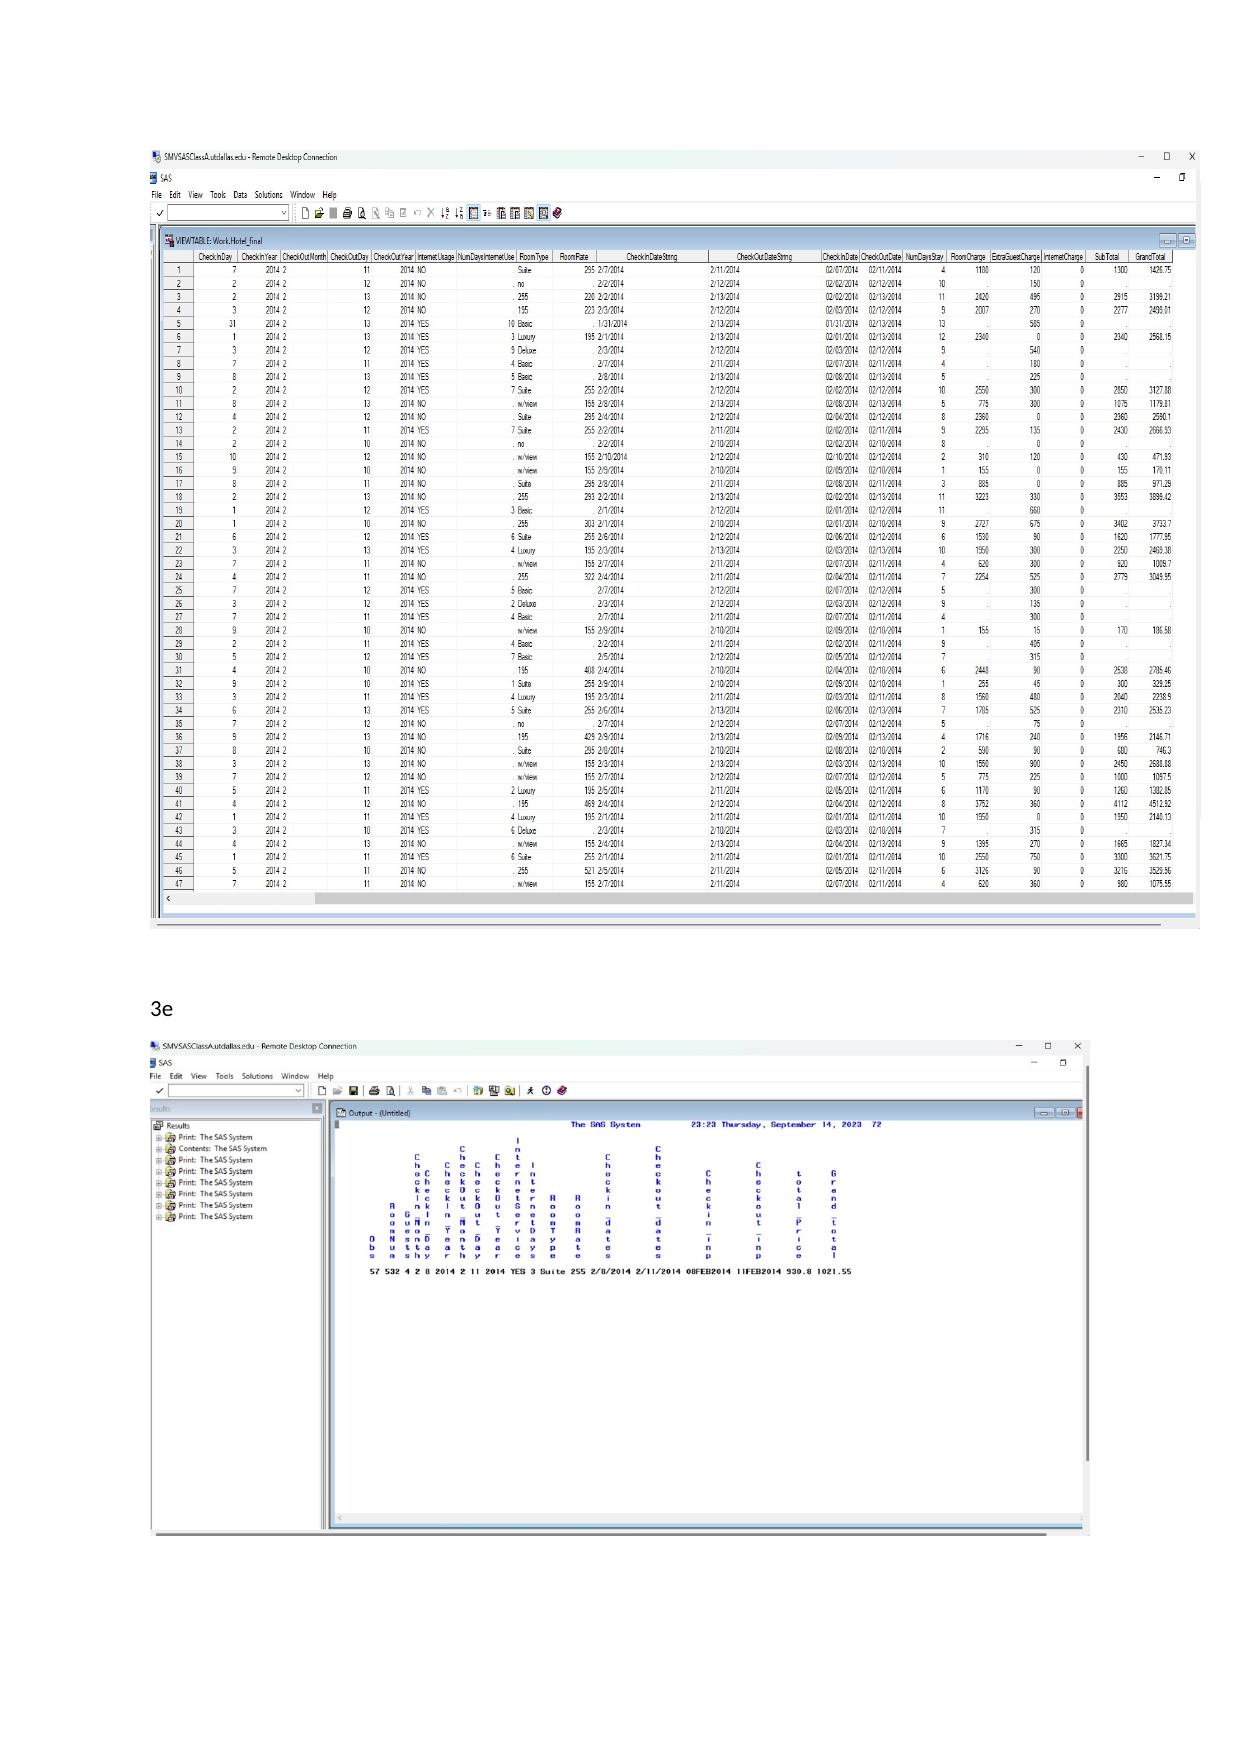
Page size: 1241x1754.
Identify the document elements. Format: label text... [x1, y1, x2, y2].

picture [150, 150, 1200, 929]
text 3e [150, 994, 1090, 1022]
picture [150, 1040, 1091, 1536]
